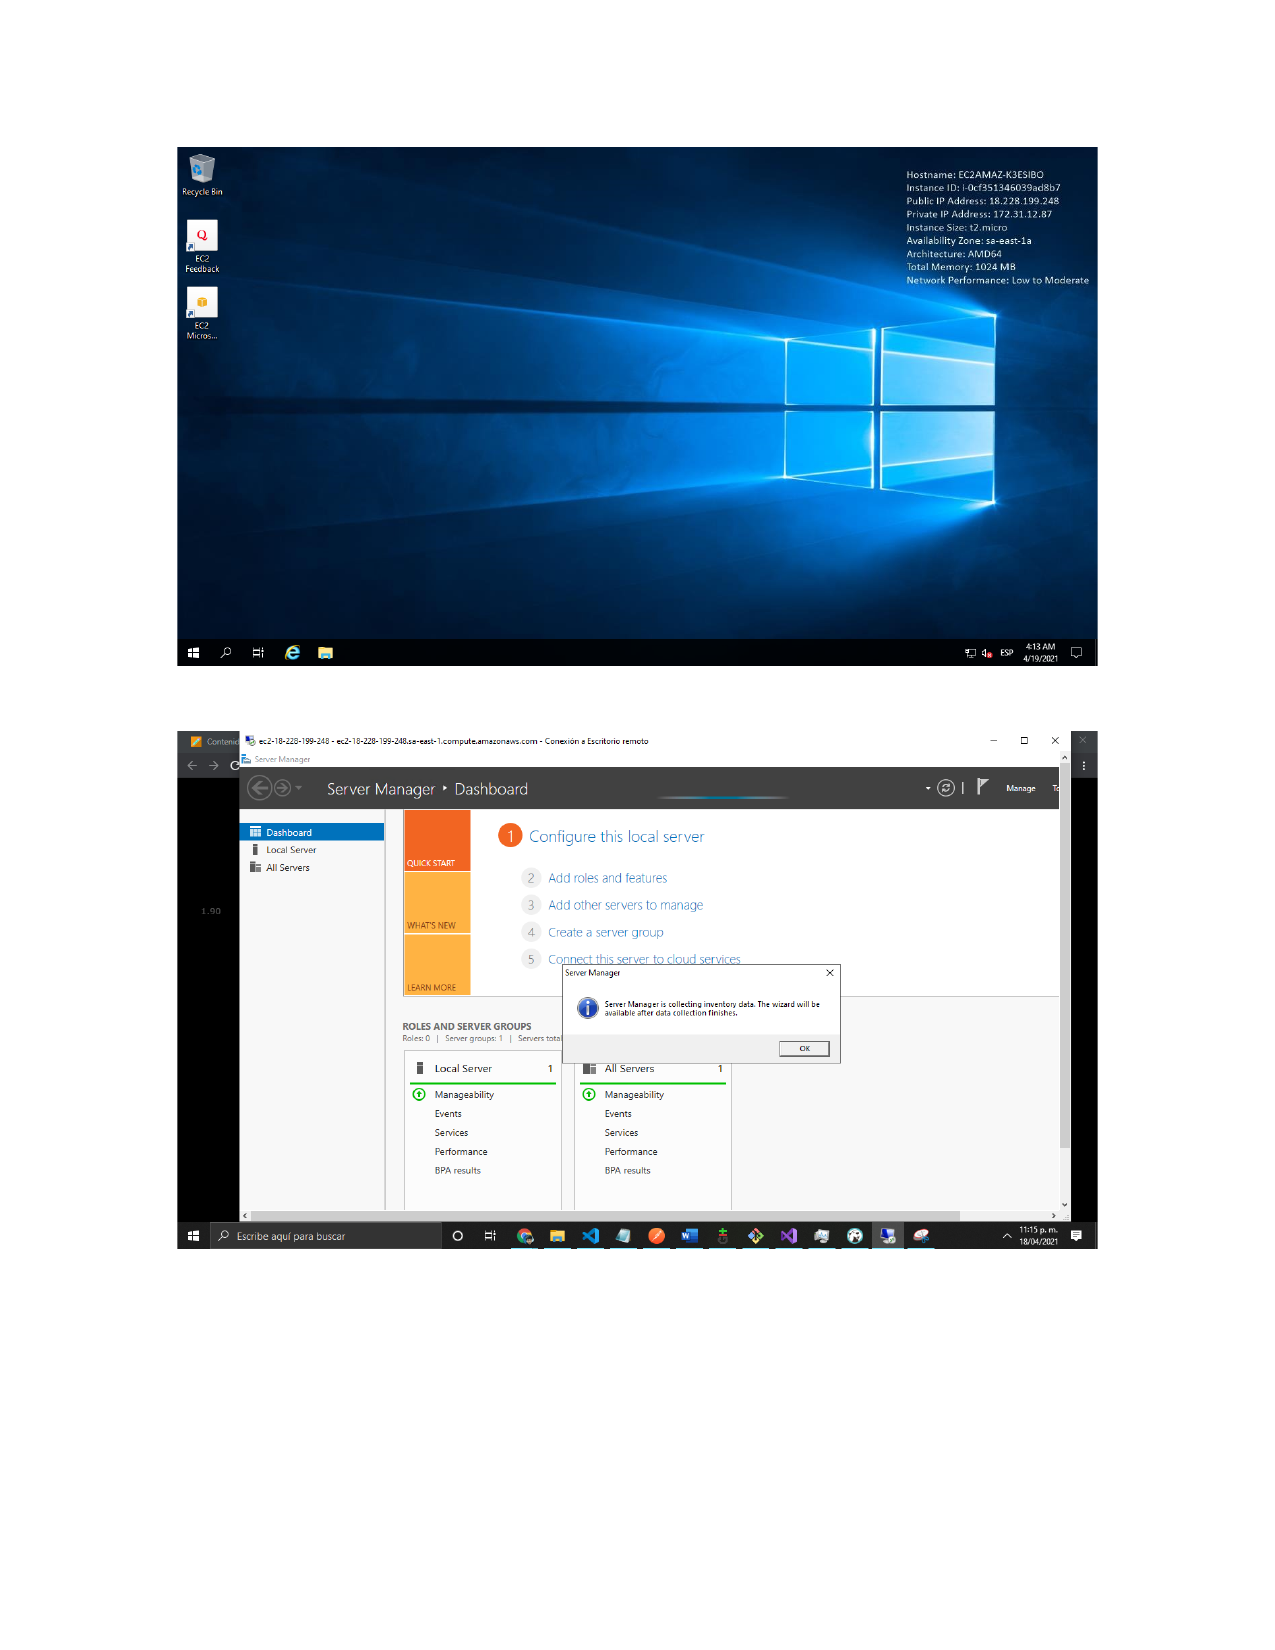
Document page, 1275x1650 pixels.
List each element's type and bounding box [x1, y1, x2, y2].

picture [177, 147, 1098, 666]
picture [177, 731, 1098, 1249]
